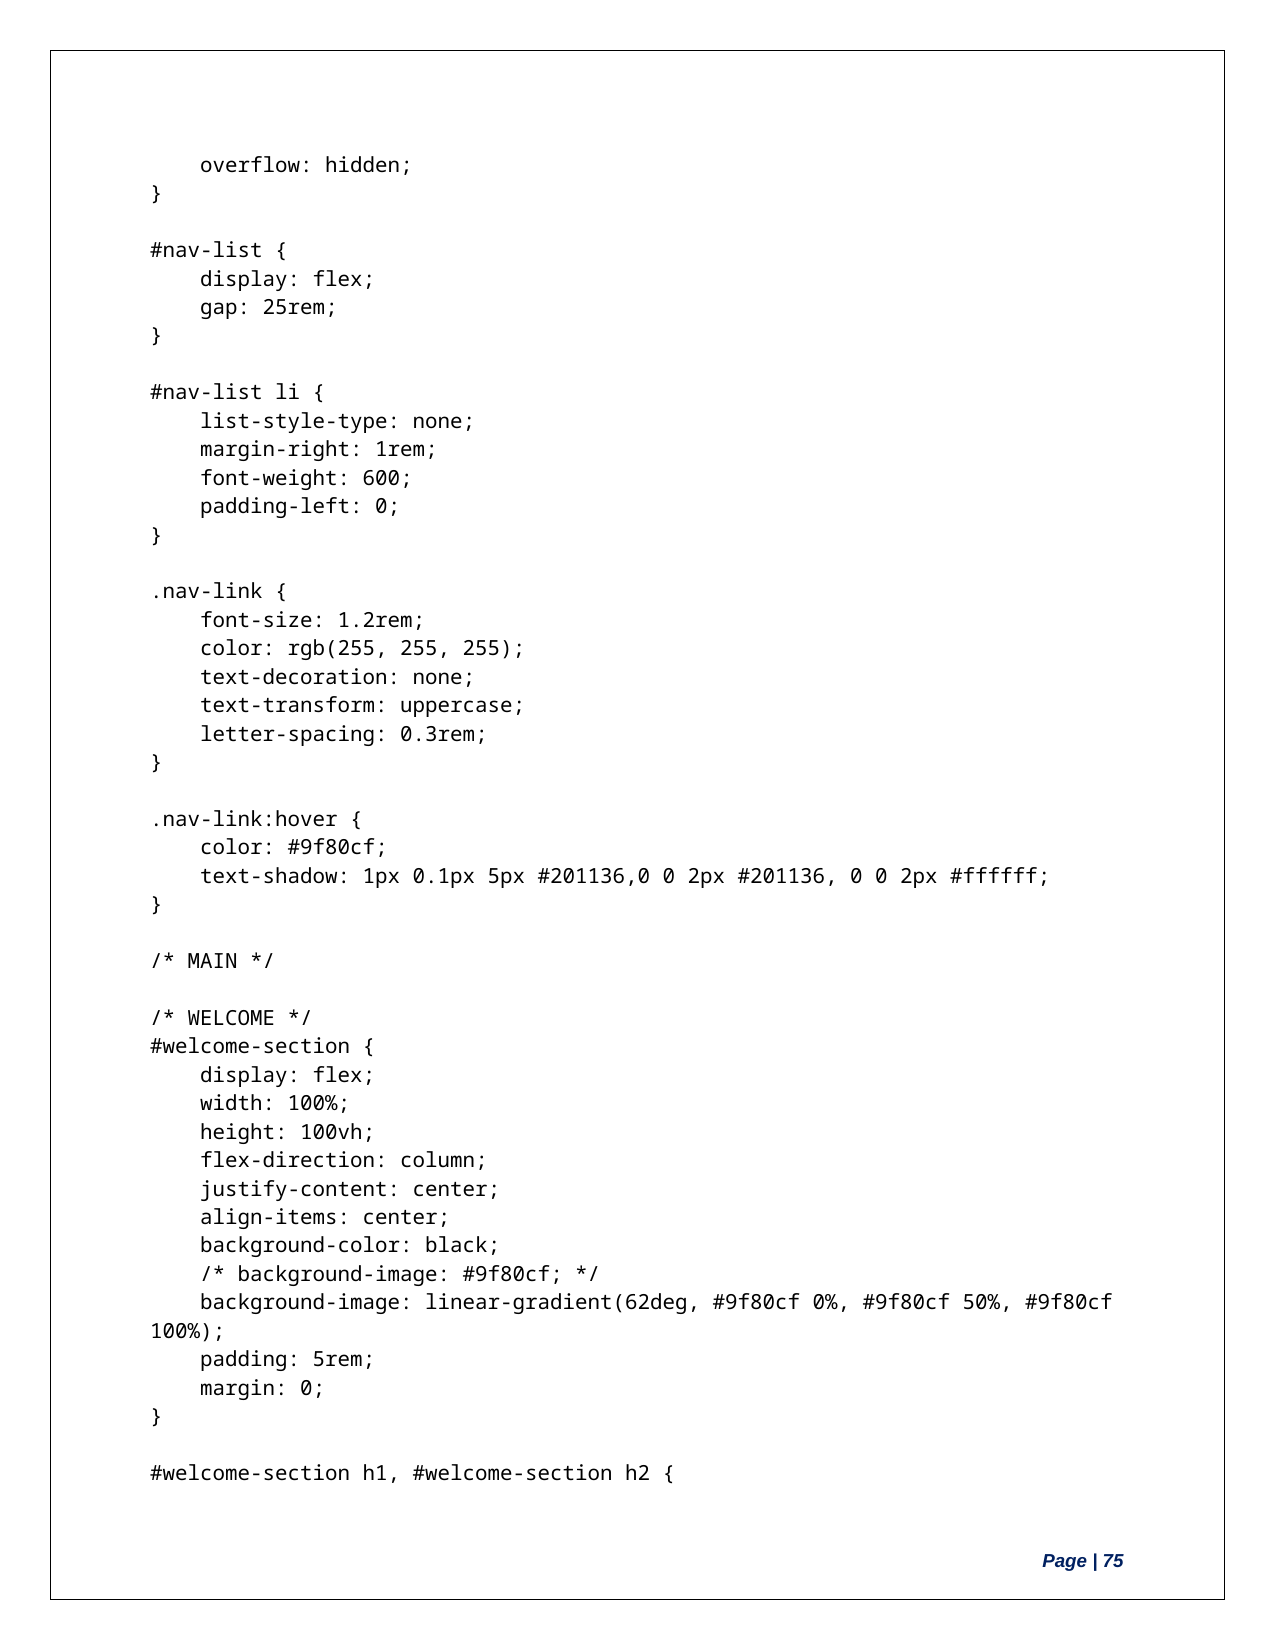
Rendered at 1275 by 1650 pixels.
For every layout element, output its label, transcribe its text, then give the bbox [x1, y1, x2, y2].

text list-style-type: none; [150, 406, 1125, 434]
text padding-left: 0; [150, 491, 1125, 520]
text justify-content: center; [150, 1174, 1125, 1202]
text width: 100%; [150, 1088, 1125, 1117]
text /* MAIN */ [150, 946, 1125, 975]
text display: flex; [150, 264, 1125, 292]
text flex-direction: column; [150, 1145, 1125, 1174]
text gap: 25rem; [150, 292, 1125, 321]
text background-image: linear-gradient(62deg, #9f80cf 0%, #9f80cf 50%, #9f80cf 100%); [150, 1287, 1125, 1344]
text background-color: black; [150, 1231, 1125, 1259]
text text-shadow: 1px 0.1px 5px #201136,0 0 2px #201136, 0 0 2px #ffffff; [150, 861, 1125, 889]
text /* background-image: #9f80cf; */ [150, 1259, 1125, 1287]
text color: rgb(255, 255, 255); [150, 633, 1125, 662]
text align-items: center; [150, 1202, 1125, 1231]
text height: 100vh; [150, 1117, 1125, 1145]
text } [150, 747, 1125, 776]
text .nav-link:hover { [150, 804, 1125, 832]
text } [150, 889, 1125, 918]
text text-transform: uppercase; [150, 690, 1125, 719]
text margin: 0; [150, 1373, 1125, 1401]
text color: #9f80cf; [150, 832, 1125, 861]
text margin-right: 1rem; [150, 434, 1125, 463]
text display: flex; [150, 1060, 1125, 1088]
text .nav-link { [150, 577, 1125, 605]
text } [150, 1401, 1125, 1430]
text text-decoration: none; [150, 662, 1125, 690]
text #welcome-section h1, #welcome-section h2 { [150, 1458, 1125, 1487]
text /* WELCOME */ [150, 1003, 1125, 1032]
text } [150, 321, 1125, 349]
text #nav-list { [150, 235, 1125, 264]
text letter-spacing: 0.3rem; [150, 719, 1125, 747]
text overflow: hidden; [150, 150, 1125, 178]
text font-weight: 600; [150, 463, 1125, 491]
text #welcome-section { [150, 1032, 1125, 1060]
text } [150, 178, 1125, 207]
text padding: 5rem; [150, 1344, 1125, 1373]
text font-size: 1.2rem; [150, 605, 1125, 633]
text } [150, 520, 1125, 548]
text #nav-list li { [150, 377, 1125, 406]
